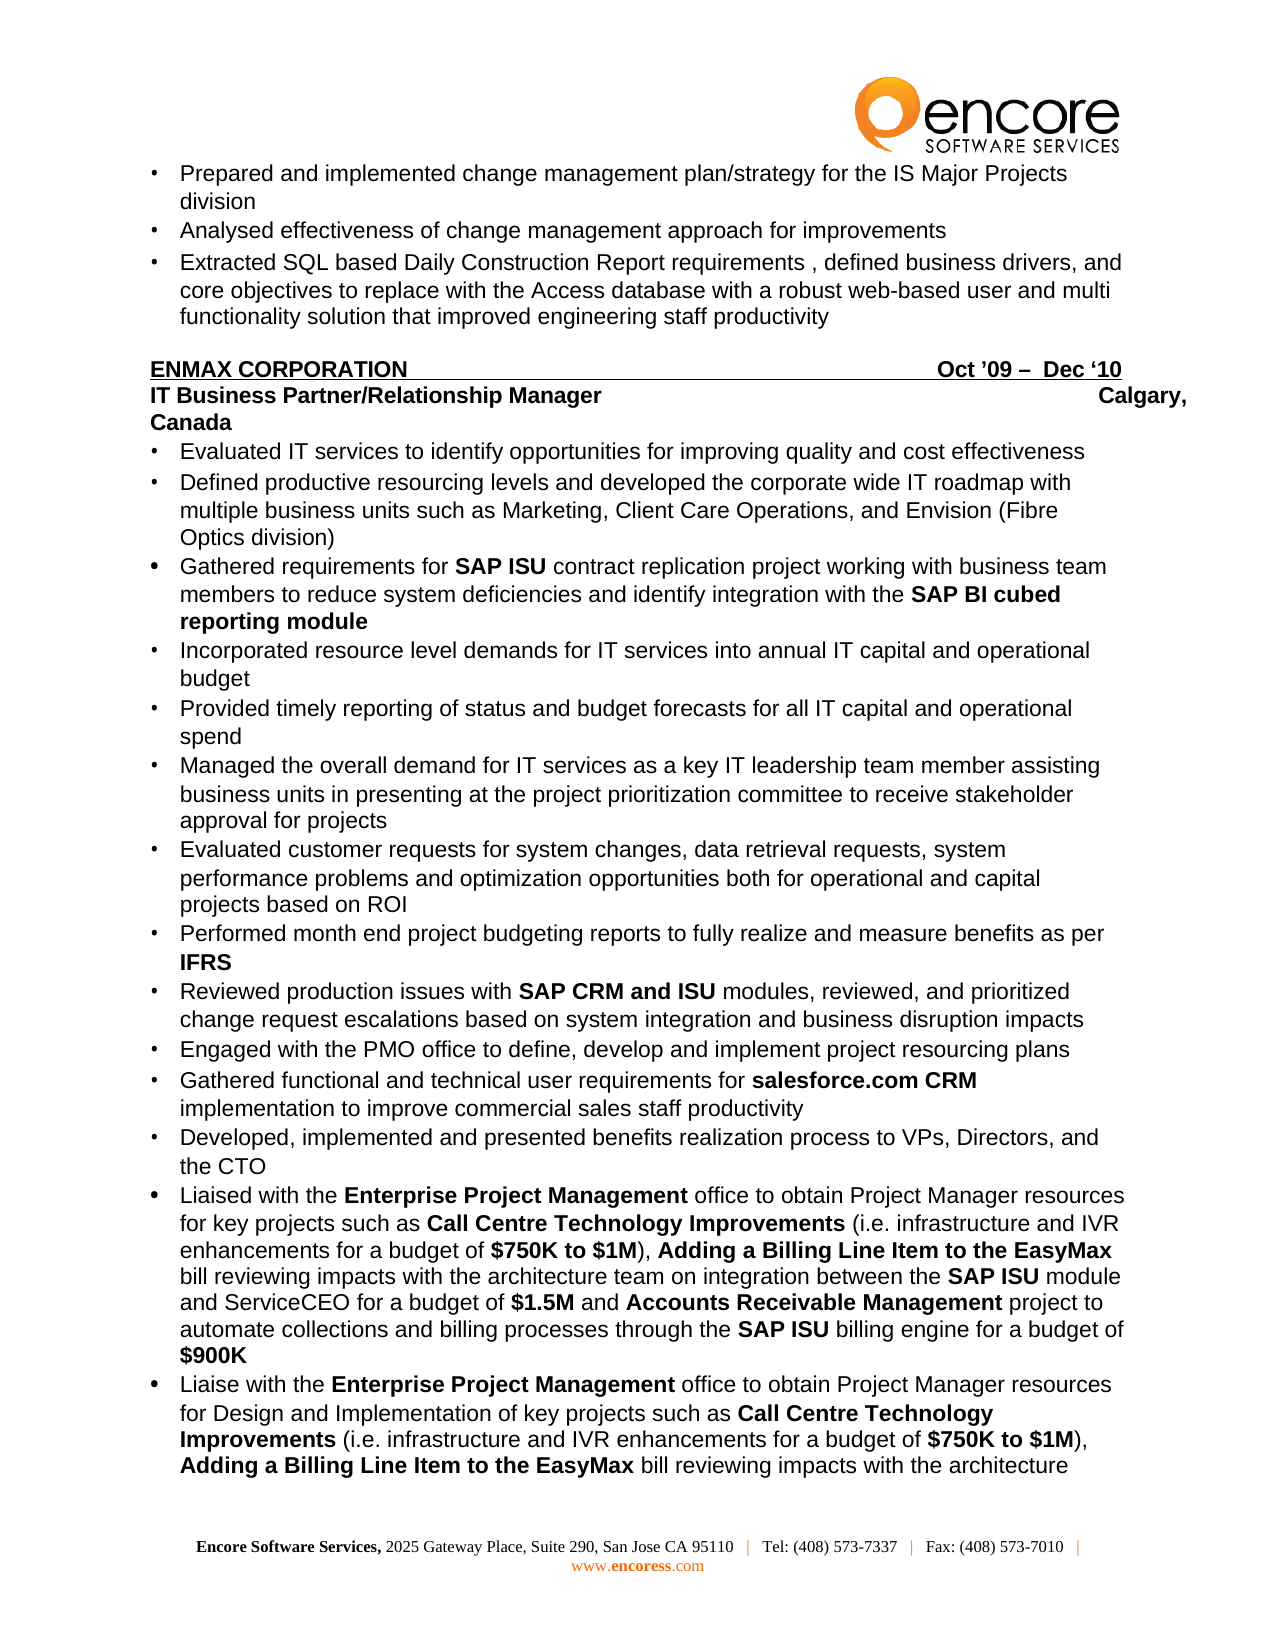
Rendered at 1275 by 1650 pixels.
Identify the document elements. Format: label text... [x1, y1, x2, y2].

list Gathered functional and technical user requirements for salesforce.com CRM implementation to improve commercial sales staff productivity [150, 1064, 1125, 1121]
list Reviewed production issues with SAP CRM and ISU modules, reviewed, and prioritized change request escalations based on system integration and business disruption impacts [150, 975, 1125, 1032]
text IT Business Partner/Relationship Manager Calgary, Canada [150, 382, 1188, 435]
list Provided timely reporting of status and budget forecasts for all IT capital and operational spend [150, 692, 1125, 749]
picture [850, 75, 1125, 157]
list Liaised with the Enterprise Project Management office to obtain Project Manager resources for key projects such as Call Centre Technology Improvements (i.e. infrastructure and IVR enhancements for a budget of $750K to $1M), Adding a Billing Line Item to the EasyMax bill reviewing impacts with the architecture team on integration between the SAP ISU module and ServiceCEO for a budget of $1.5M and Accounts Receivable Management project to automate collections and billing processes through the SAP ISU billing engine for a budget of $900K [150, 1179, 1125, 1368]
list Prepared and implemented change management plan/strategy for the IS Major Projects division [150, 157, 1125, 214]
list Developed, implemented and presented benefits realization process to VPs, Directors, and the CTO [150, 1121, 1125, 1179]
list Gathered requirements for SAP ISU contract replication project working with business team members to reduce system deficiencies and identify integration with the SAP BI cubed reporting module [150, 550, 1125, 634]
list Defined productive resourcing levels and developed the corporate wide IT roadmap with multiple business units such as Marketing, Client Care Operations, and Envision (Fibre Optics division) [150, 466, 1125, 550]
list Evaluated IT services to identify opportunities for improving quality and cost effectiveness [150, 435, 1125, 466]
list Engaged with the PMO office to define, develop and implement project resourcing plans [150, 1032, 1125, 1064]
list Evaluated customer requests for system changes, data retrieval requests, system performance problems and optimization opportunities both for operational and capital projects based on ROI [150, 833, 1125, 917]
list Managed the overall demand for IT services as a key IT leadership team member assisting business units in presenting at the project prioritization committee to receive stakeholder approval for projects [150, 749, 1125, 833]
list Performed month end project budgeting reports to fully realize and measure benefits as per IFRS [150, 917, 1125, 975]
list Extracted SQL based Daily Construction Report requirements , defined business drivers, and core objectives to replace with the Access database with a robust web-based user and multi functionality solution that improved engineering staff productivity [150, 246, 1125, 329]
list Analysed effectiveness of change management approach for improvements [150, 214, 1125, 246]
list Incorporated resource level demands for IT services into annual IT capital and operational budget [150, 634, 1125, 692]
text ENMAX CORPORATION Oct ’09 – Dec ‘10 [150, 356, 1188, 382]
